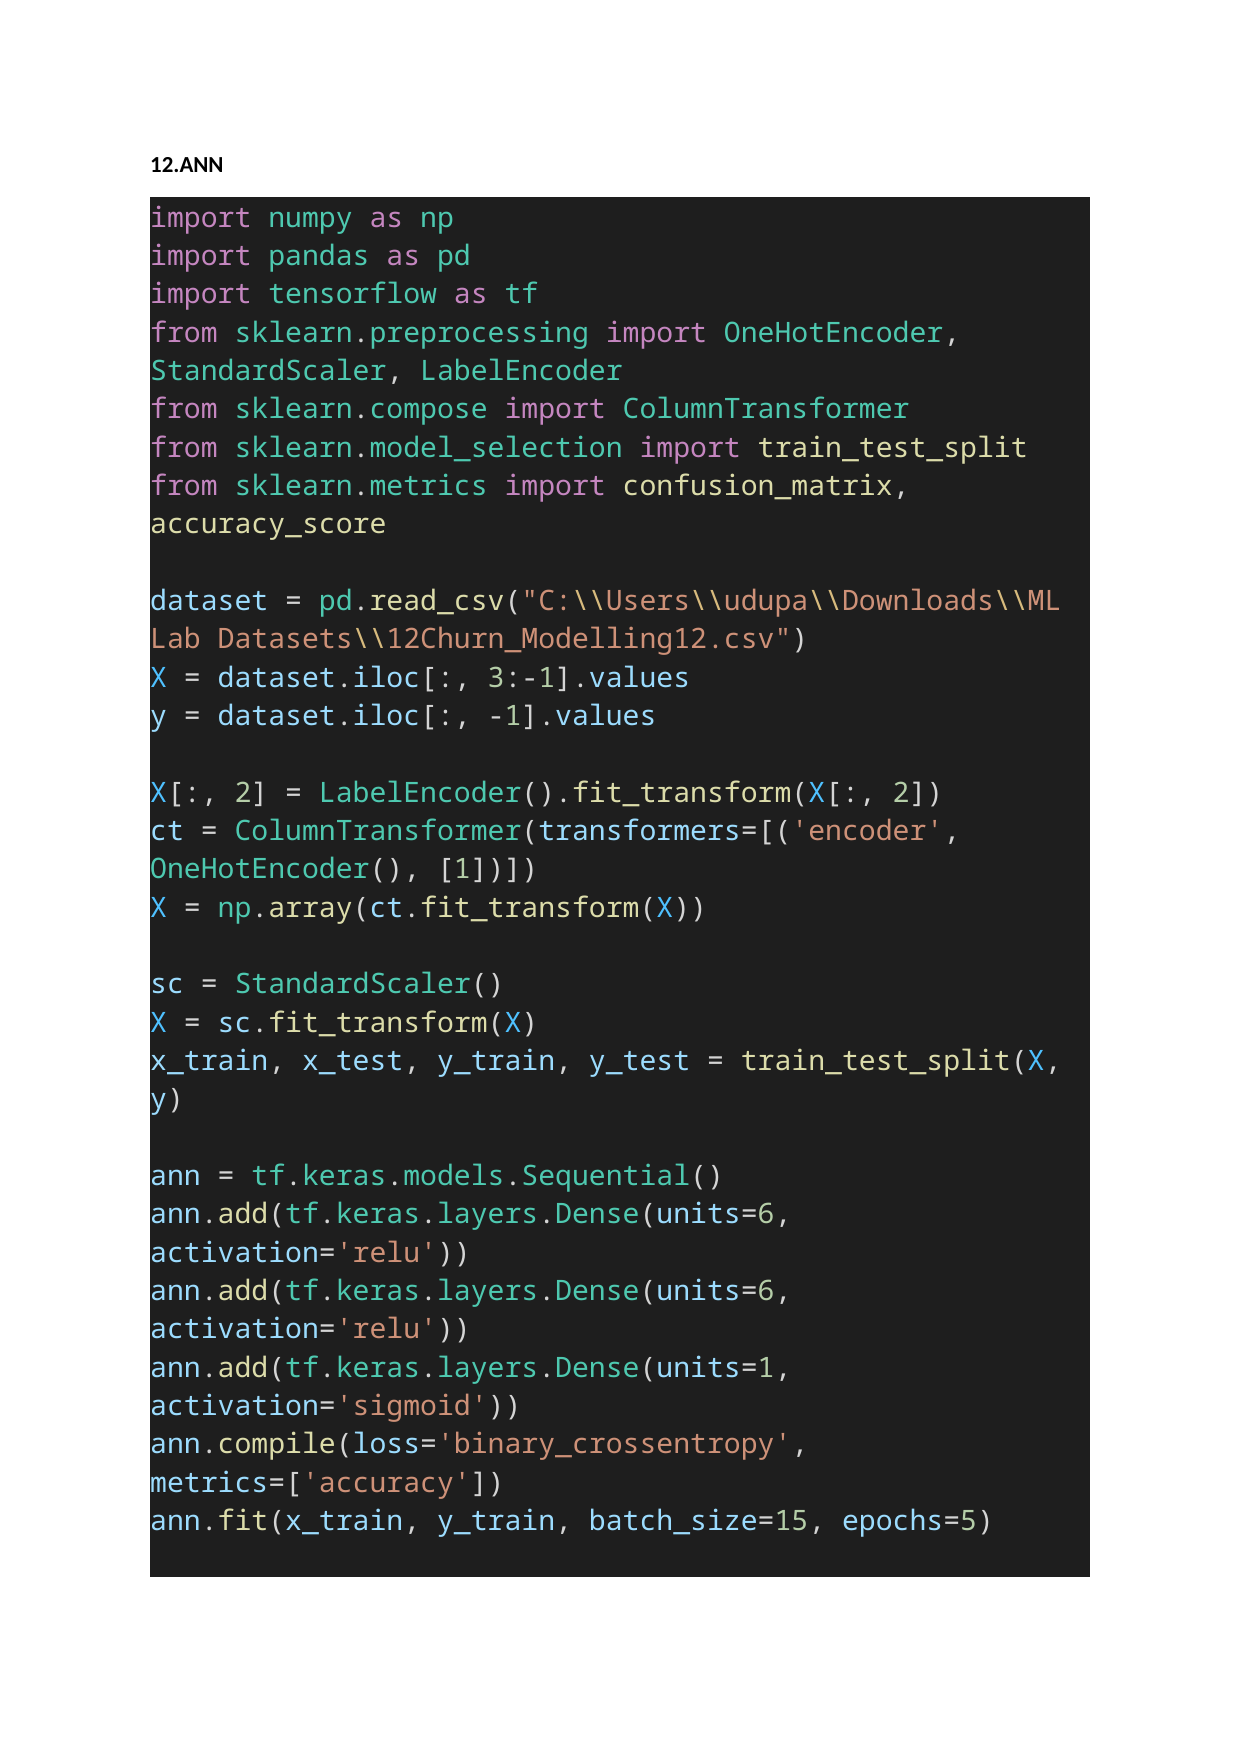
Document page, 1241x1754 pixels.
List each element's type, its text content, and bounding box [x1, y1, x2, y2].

text dataset = pd.read_csv("C:\\Users\\udupa\\Downloads\\ML Lab Datasets\\12Churn_Modelling12.csv") [150, 580, 1090, 657]
text ann.fit(x_train, y_train, batch_size=15, epochs=5) [150, 1500, 1090, 1538]
text ann = tf.keras.models.Sequential() [150, 1155, 1090, 1193]
text import tensorflow as tf [150, 273, 1090, 312]
text X = np.array(ct.fit_transform(X)) [150, 887, 1090, 925]
text sc = StandardScaler() [150, 963, 1090, 1002]
text X = dataset.iloc[:, 3:-1].values [150, 657, 1090, 695]
text import numpy as np [150, 197, 1090, 235]
text from sklearn.model_selection import train_test_split [150, 427, 1090, 465]
text ann.add(tf.keras.layers.Dense(units=1, activation='sigmoid')) [150, 1347, 1090, 1423]
text 12.ANN [150, 150, 1090, 178]
text import pandas as pd [150, 235, 1090, 273]
text X = sc.fit_transform(X) [150, 1002, 1090, 1040]
text X[:, 2] = LabelEncoder().fit_transform(X[:, 2]) [150, 772, 1090, 810]
text ann.add(tf.keras.layers.Dense(units=6, activation='relu')) [150, 1193, 1090, 1270]
text from sklearn.preprocessing import OneHotEncoder, StandardScaler, LabelEncoder [150, 312, 1090, 388]
text ct = ColumnTransformer(transformers=[('encoder', OneHotEncoder(), [1])]) [150, 810, 1090, 887]
text y = dataset.iloc[:, -1].values [150, 695, 1090, 733]
text from sklearn.compose import ColumnTransformer [150, 388, 1090, 427]
text from sklearn.metrics import confusion_matrix, accuracy_score [150, 465, 1090, 542]
text x_train, x_test, y_train, y_test = train_test_split(X, y) [150, 1040, 1090, 1117]
text ann.compile(loss='binary_crossentropy', metrics=['accuracy']) [150, 1423, 1090, 1500]
text ann.add(tf.keras.layers.Dense(units=6, activation='relu')) [150, 1270, 1090, 1347]
